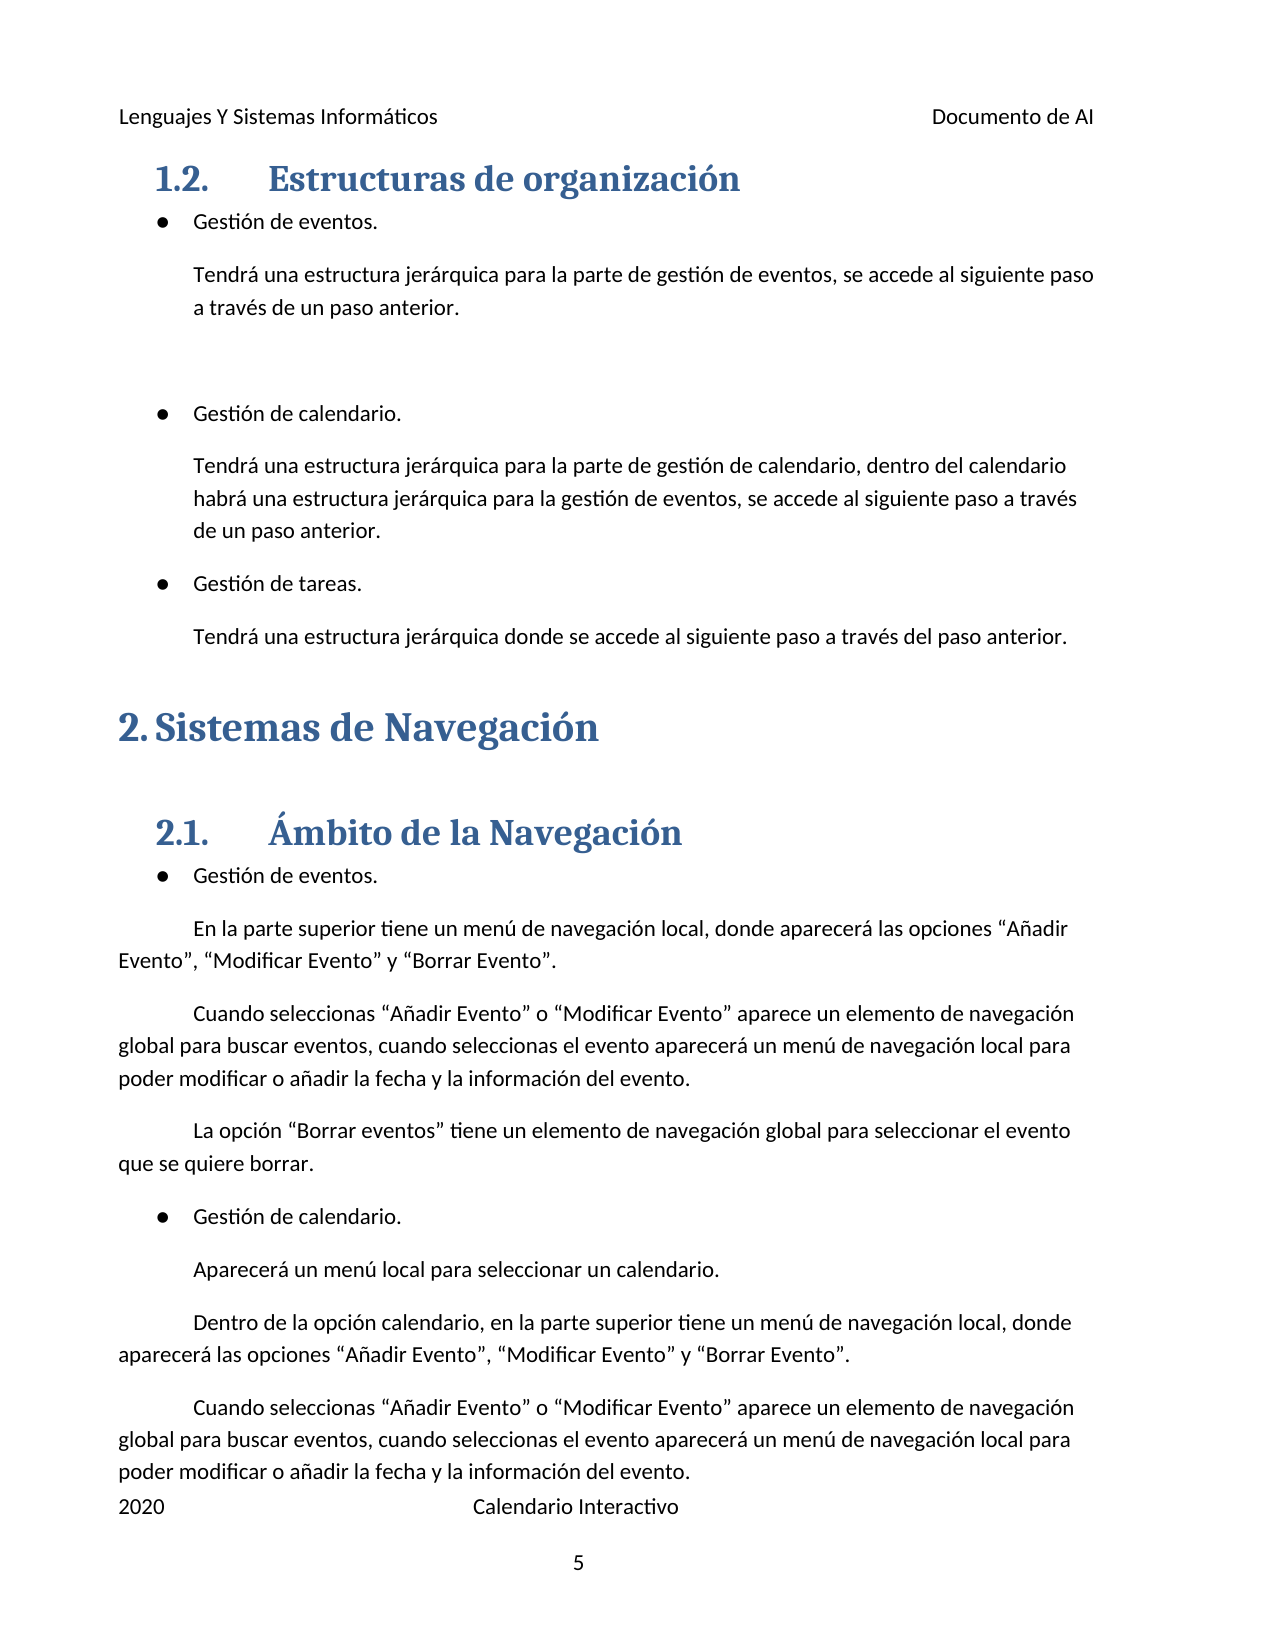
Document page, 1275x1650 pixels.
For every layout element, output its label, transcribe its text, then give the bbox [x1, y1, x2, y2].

list Gestión de eventos. [156, 861, 1098, 889]
text Tendrá una estructura jerárquica para la parte de gestión de calendario, dentro del calendario habrá una estructura jerárquica para la gestión de eventos, se accede al siguiente paso a través de un paso anterior. [193, 452, 1098, 544]
text En la parte superior tiene un menú de navegación local, donde aparecerá las opciones “Añadir Evento”, “Modificar Evento” y “Borrar Evento”. [118, 914, 1098, 974]
text Tendrá una estructura jerárquica para la parte de gestión de eventos, se accede al siguiente paso a través de un paso anterior. [193, 260, 1098, 321]
list Sistemas de Navegación [118, 704, 1098, 754]
text Cuando seleccionas “Añadir Evento” o “Modificar Evento” aparece un elemento de navegación global para buscar eventos, cuando seleccionas el evento aparecerá un menú de navegación local para poder modificar o añadir la fecha y la información del evento. [118, 1393, 1098, 1486]
list Gestión de calendario. [156, 1202, 1098, 1230]
list Gestión de eventos. [156, 207, 1098, 235]
list Gestión de calendario. [156, 399, 1098, 427]
text La opción “Borrar eventos” tiene un elemento de navegación global para seleccionar el evento que se quiere borrar. [118, 1117, 1098, 1177]
text Dentro de la opción calendario, en la parte superior tiene un menú de navegación local, donde aparecerá las opciones “Añadir Evento”, “Modificar Evento” y “Borrar Evento”. [118, 1308, 1098, 1368]
text Tendrá una estructura jerárquica donde se accede al siguiente paso a través del paso anterior. [193, 622, 1098, 650]
text Aparecerá un menú local para seleccionar un calendario. [193, 1255, 1098, 1283]
list Ámbito de la Navegación [156, 811, 1098, 854]
list Gestión de tareas. [156, 569, 1098, 597]
text Cuando seleccionas “Añadir Evento” o “Modificar Evento” aparece un elemento de navegación global para buscar eventos, cuando seleccionas el evento aparecerá un menú de navegación local para poder modificar o añadir la fecha y la información del evento. [118, 999, 1098, 1092]
list Estructuras de organización [156, 158, 1098, 201]
